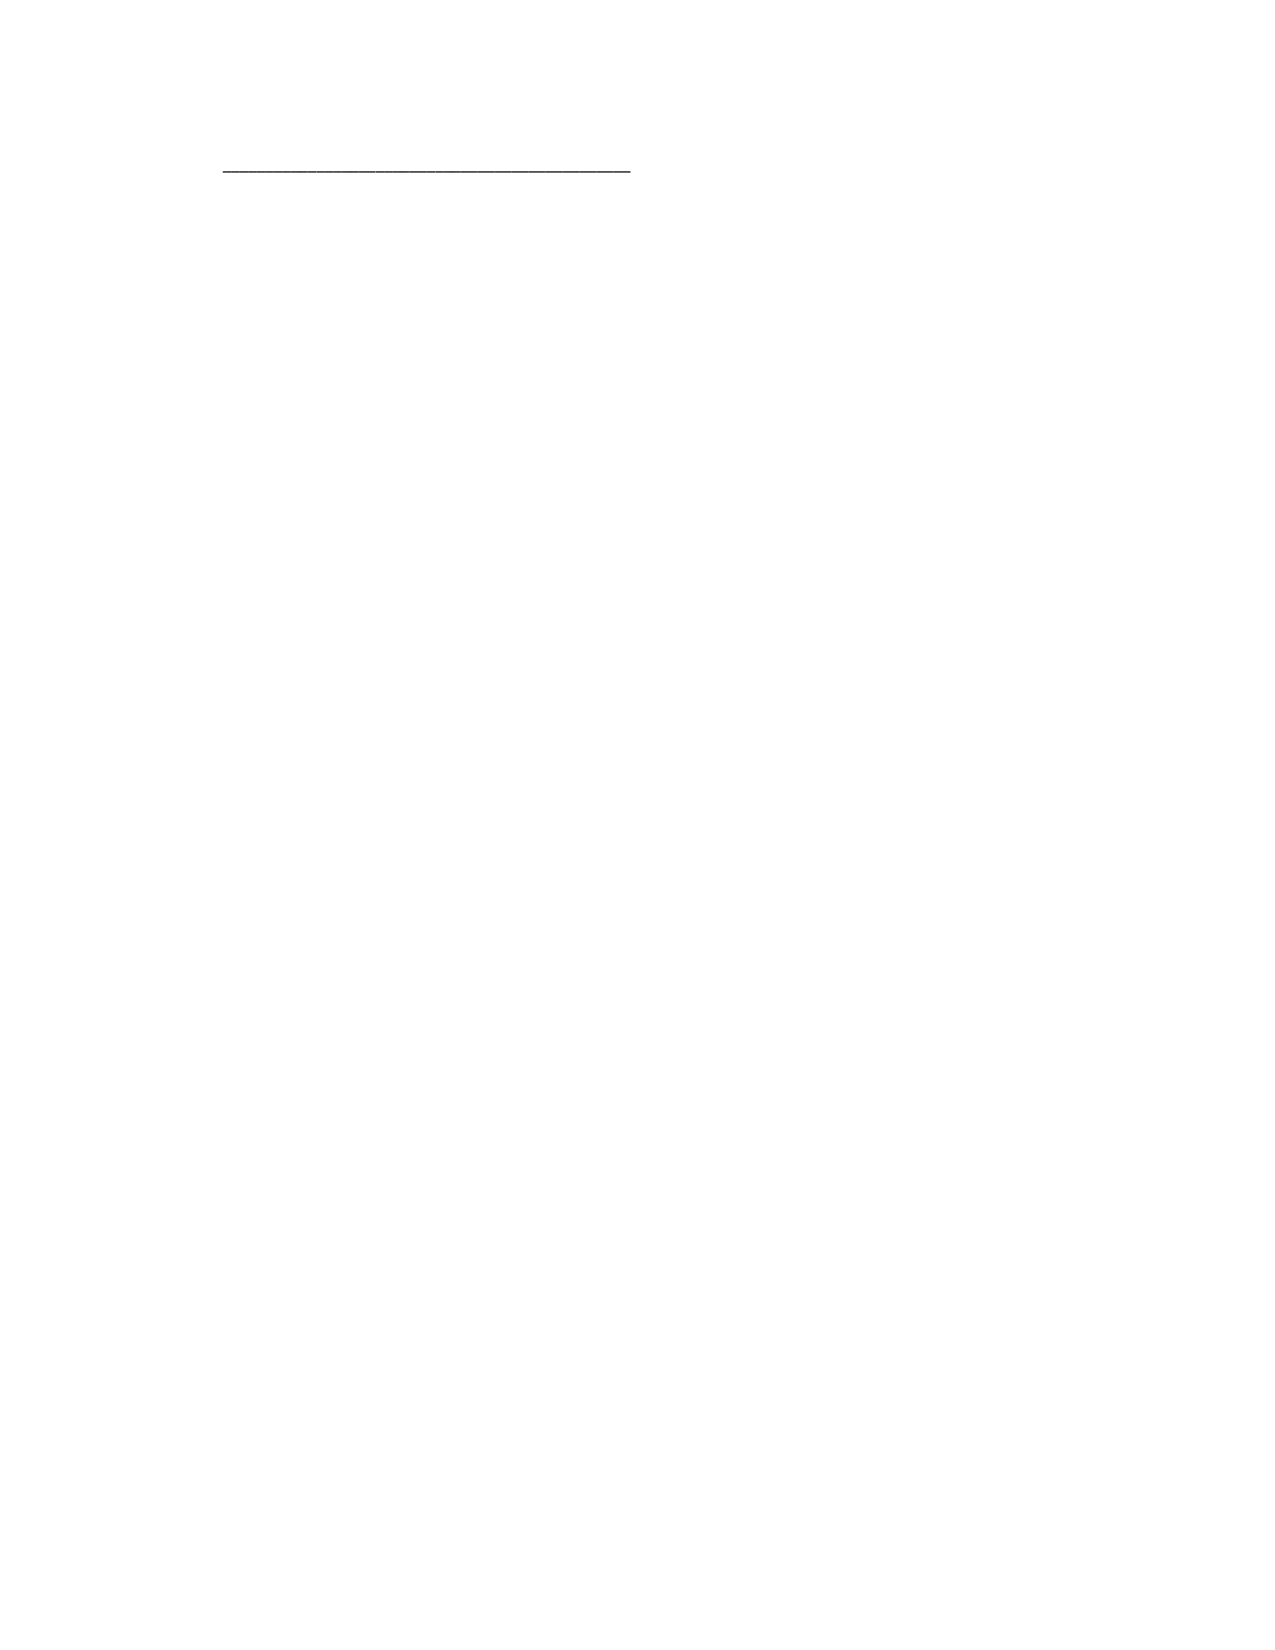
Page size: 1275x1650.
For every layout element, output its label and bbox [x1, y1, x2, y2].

text [187, 150, 1087, 176]
